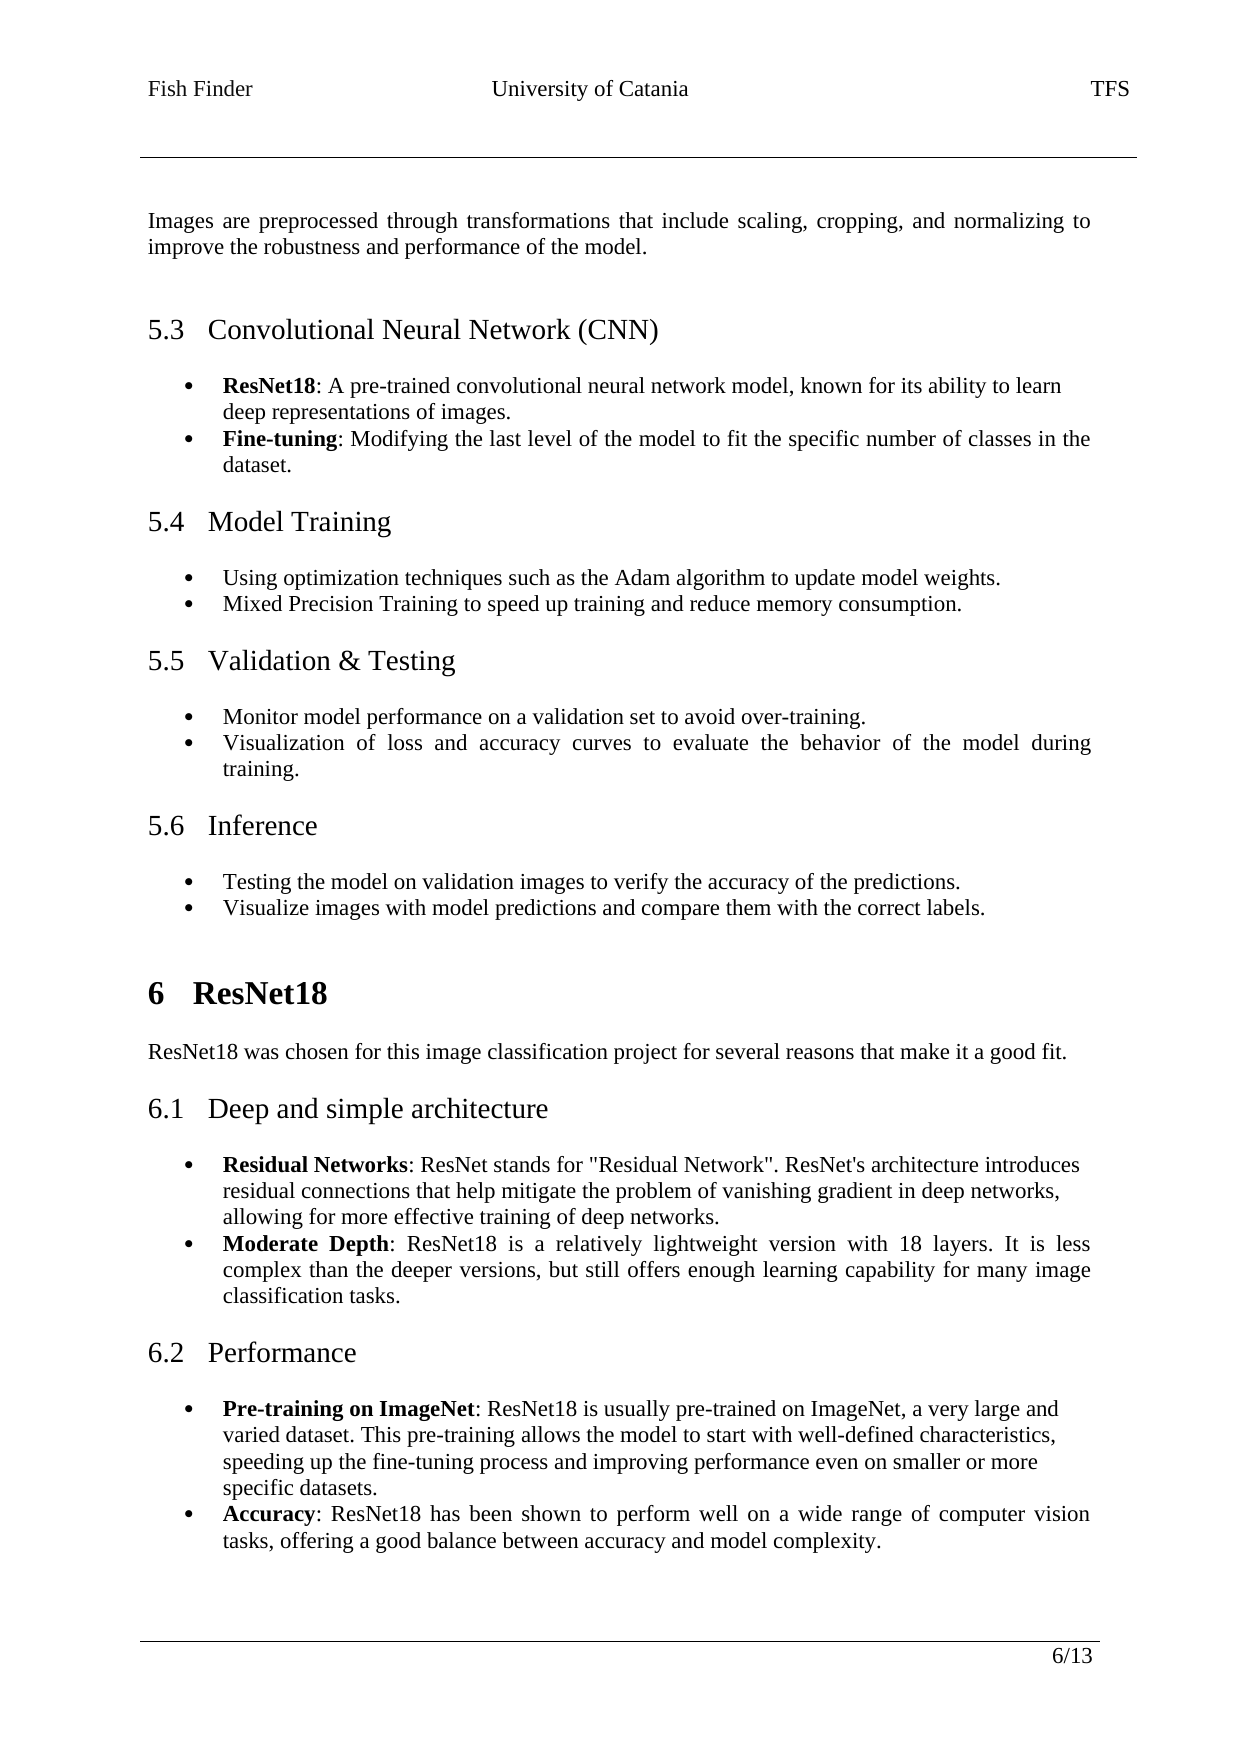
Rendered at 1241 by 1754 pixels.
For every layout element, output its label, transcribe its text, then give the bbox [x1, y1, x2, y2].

subtitle Convolutional Neural Network (CNN) [148, 312, 1092, 346]
subtitle Deep and simple architecture [148, 1091, 1092, 1124]
list Residual Networks: ResNet stands for "Residual Network". ResNet's architecture introduces residual connections that help mitigate the problem of vanishing gradient in deep networks, allowing for more effective training of deep networks. [185, 1151, 1092, 1230]
list ResNet18: A pre-trained convolutional neural network model, known for its ability to learn deep representations of images. [185, 372, 1092, 425]
list Visualization of loss and accuracy curves to evaluate the behavior of the model during training. [185, 729, 1092, 782]
subtitle Validation & Testing [148, 643, 1092, 676]
subtitle Inference [148, 808, 1092, 842]
list Using optimization techniques such as the Adam algorithm to update model weights. [185, 564, 1092, 590]
subtitle ResNet18 [148, 973, 1092, 1012]
list Accuracy: ResNet18 has been shown to perform well on a wide range of computer vision tasks, offering a good balance between accuracy and model complexity. [185, 1501, 1092, 1553]
subtitle Model Training [148, 504, 1092, 537]
text ResNet18 was chosen for this image classification project for several reasons that make it a good fit. [148, 1038, 1092, 1064]
list Mixed Precision Training to speed up training and reduce memory consumption. [185, 590, 1092, 616]
list Monitor model performance on a validation set to avoid over-training. [185, 703, 1092, 729]
list Pre-training on ImageNet: ResNet18 is usually pre-trained on ImageNet, a very large and varied dataset. This pre-training allows the model to start with well-defined characteristics, speeding up the fine-tuning process and improving performance even on smaller or more specific datasets. [185, 1395, 1092, 1501]
list Testing the model on validation images to verify the accuracy of the predictions. [185, 868, 1092, 894]
text Images are preprocessed through transformations that include scaling, cropping, and normalizing to improve the robustness and performance of the model. [148, 207, 1092, 259]
list Visualize images with model predictions and compare them with the correct labels. [185, 894, 1092, 921]
list Moderate Depth: ResNet18 is a relatively lightweight version with 18 layers. It is less complex than the deeper versions, but still offers enough learning capability for many image classification tasks. [185, 1230, 1092, 1309]
list Fine-tuning: Modifying the last level of the model to fit the specific number of classes in the dataset. [185, 425, 1092, 477]
subtitle Performance [148, 1335, 1092, 1369]
